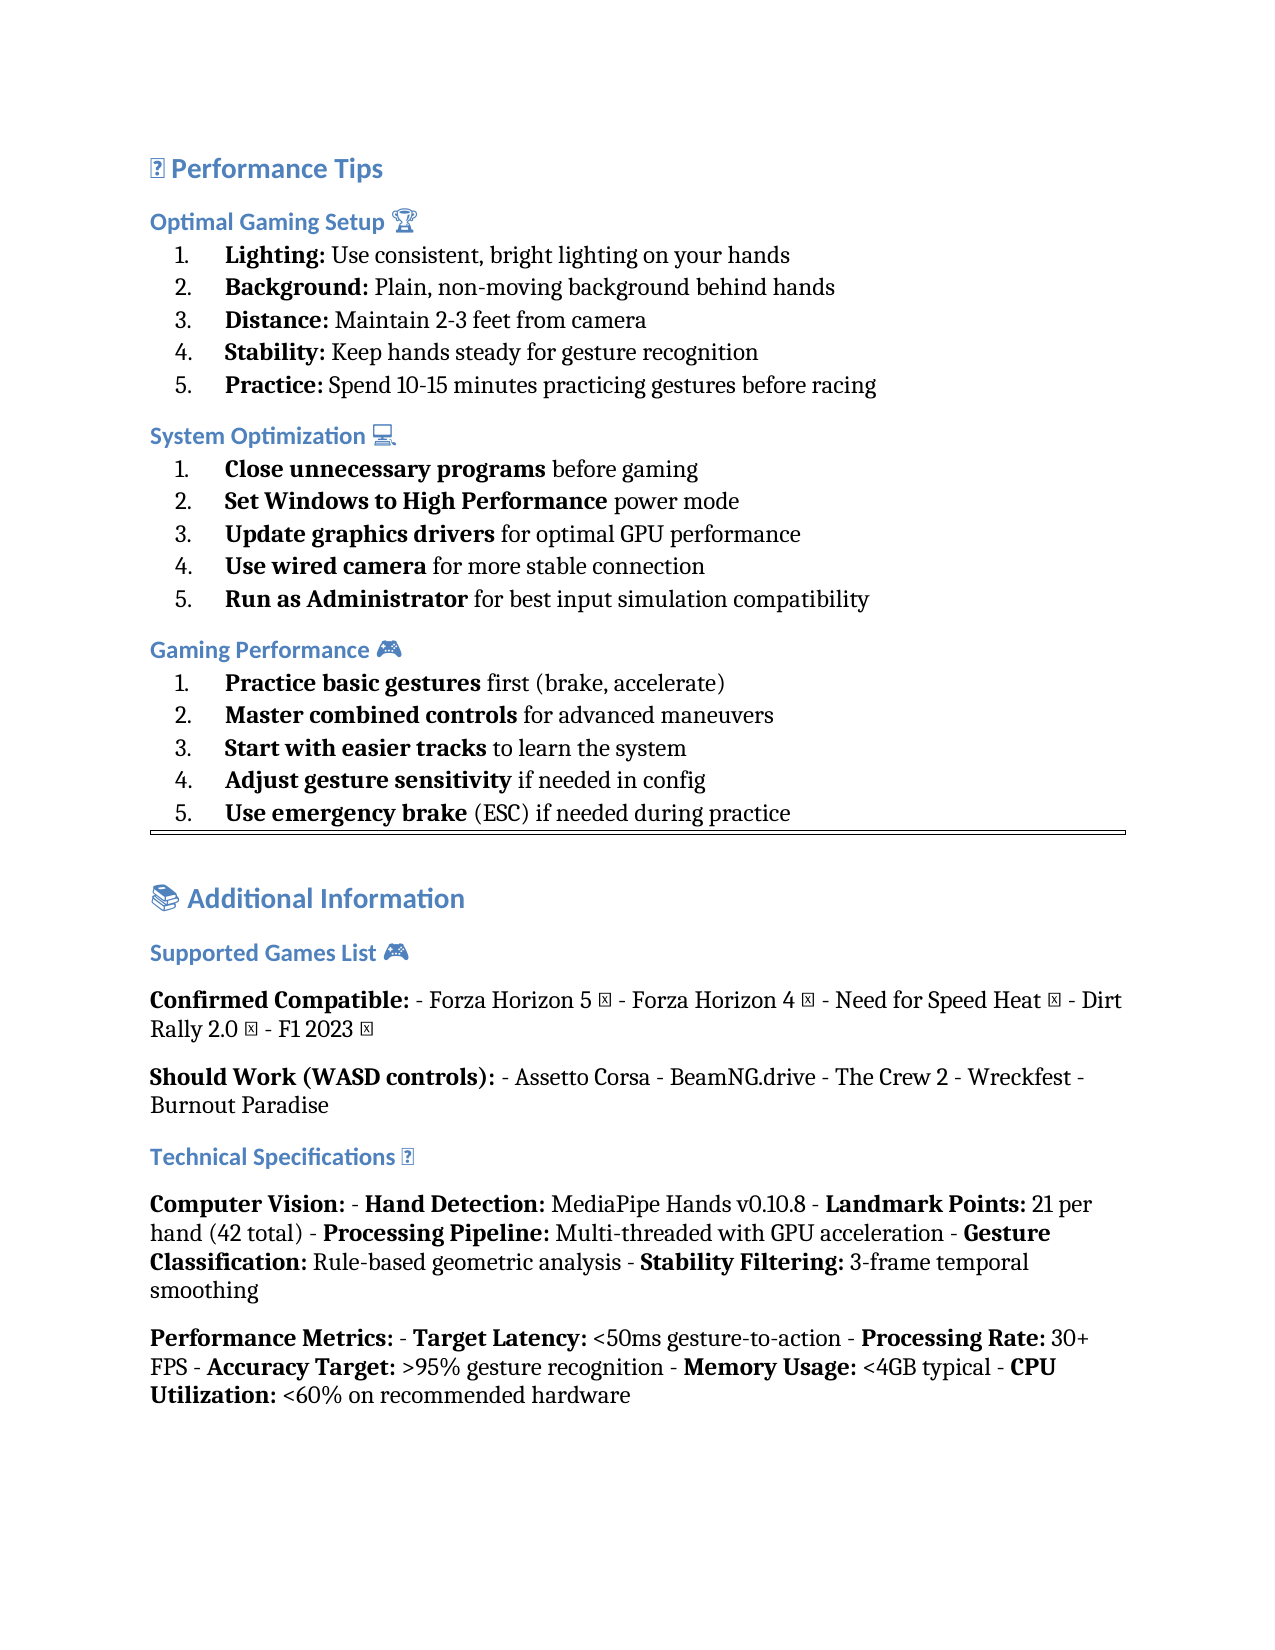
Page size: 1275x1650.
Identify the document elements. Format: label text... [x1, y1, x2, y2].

subtitle System Optimization 💻 [150, 420, 1125, 451]
text Performance Metrics: - Target Latency: <50ms gesture-to-action - Processing Rate: 30+ FPS - Accuracy Target: >95% gesture recognition - Memory Usage: <4GB typical - CPU Utilization: <60% on recommended hardware [150, 1324, 1125, 1410]
list Use emergency brake (ESC) if needed during practice [175, 798, 1125, 827]
subtitle 📚 Additional Information [150, 881, 1125, 916]
text Computer Vision: - Hand Detection: MediaPipe Hands v0.10.8 - Landmark Points: 21 per hand (42 total) - Processing Pipeline: Multi-threaded with GPU acceleration - Gesture Classification: Rule-based geometric analysis - Stability Filtering: 3-frame temporal smoothing [150, 1190, 1125, 1305]
subtitle Gaming Performance 🎮 [150, 634, 1125, 665]
subtitle Supported Games List 🎮 [150, 937, 1125, 967]
list Use wired camera for more stable connection [175, 552, 1125, 581]
subtitle 🎯 Performance Tips [150, 150, 1125, 186]
list Adjust gesture sensitivity if needed in config [175, 766, 1125, 795]
list Start with easier tracks to learn the system [175, 733, 1125, 762]
subtitle Optimal Gaming Setup 🏆 [150, 206, 1125, 237]
text Confirmed Compatible: - Forza Horizon 5 ✅ - Forza Horizon 4 ✅ - Need for Speed Heat ✅ - Dirt Rally 2.0 ✅ - F1 2023 ✅ [150, 986, 1125, 1044]
list Stability: Keep hands steady for gesture recognition [175, 338, 1125, 367]
list Practice basic gestures first (brake, accelerate) [175, 668, 1125, 697]
list Set Windows to High Performance power mode [175, 487, 1125, 516]
list Practice: Spend 10-15 minutes practicing gestures before racing [175, 371, 1125, 399]
list Background: Plain, non-moving background behind hands [175, 273, 1125, 302]
list Lighting: Use consistent, bright lighting on your hands [175, 241, 1125, 269]
list Master combined controls for advanced maneuvers [175, 701, 1125, 730]
list Run as Administrator for best input simulation compatibility [175, 584, 1125, 613]
list Update graphics drivers for optimal GPU performance [175, 519, 1125, 548]
text Should Work (WASD controls): - Assetto Corsa - BeamNG.drive - The Crew 2 - Wreckfest - Burnout Paradise [150, 1062, 1125, 1120]
list Distance: Maintain 2-3 feet from camera [175, 306, 1125, 334]
list Close unnecessary programs before gaming [175, 454, 1125, 483]
subtitle Technical Specifications 🔬 [150, 1141, 1125, 1171]
